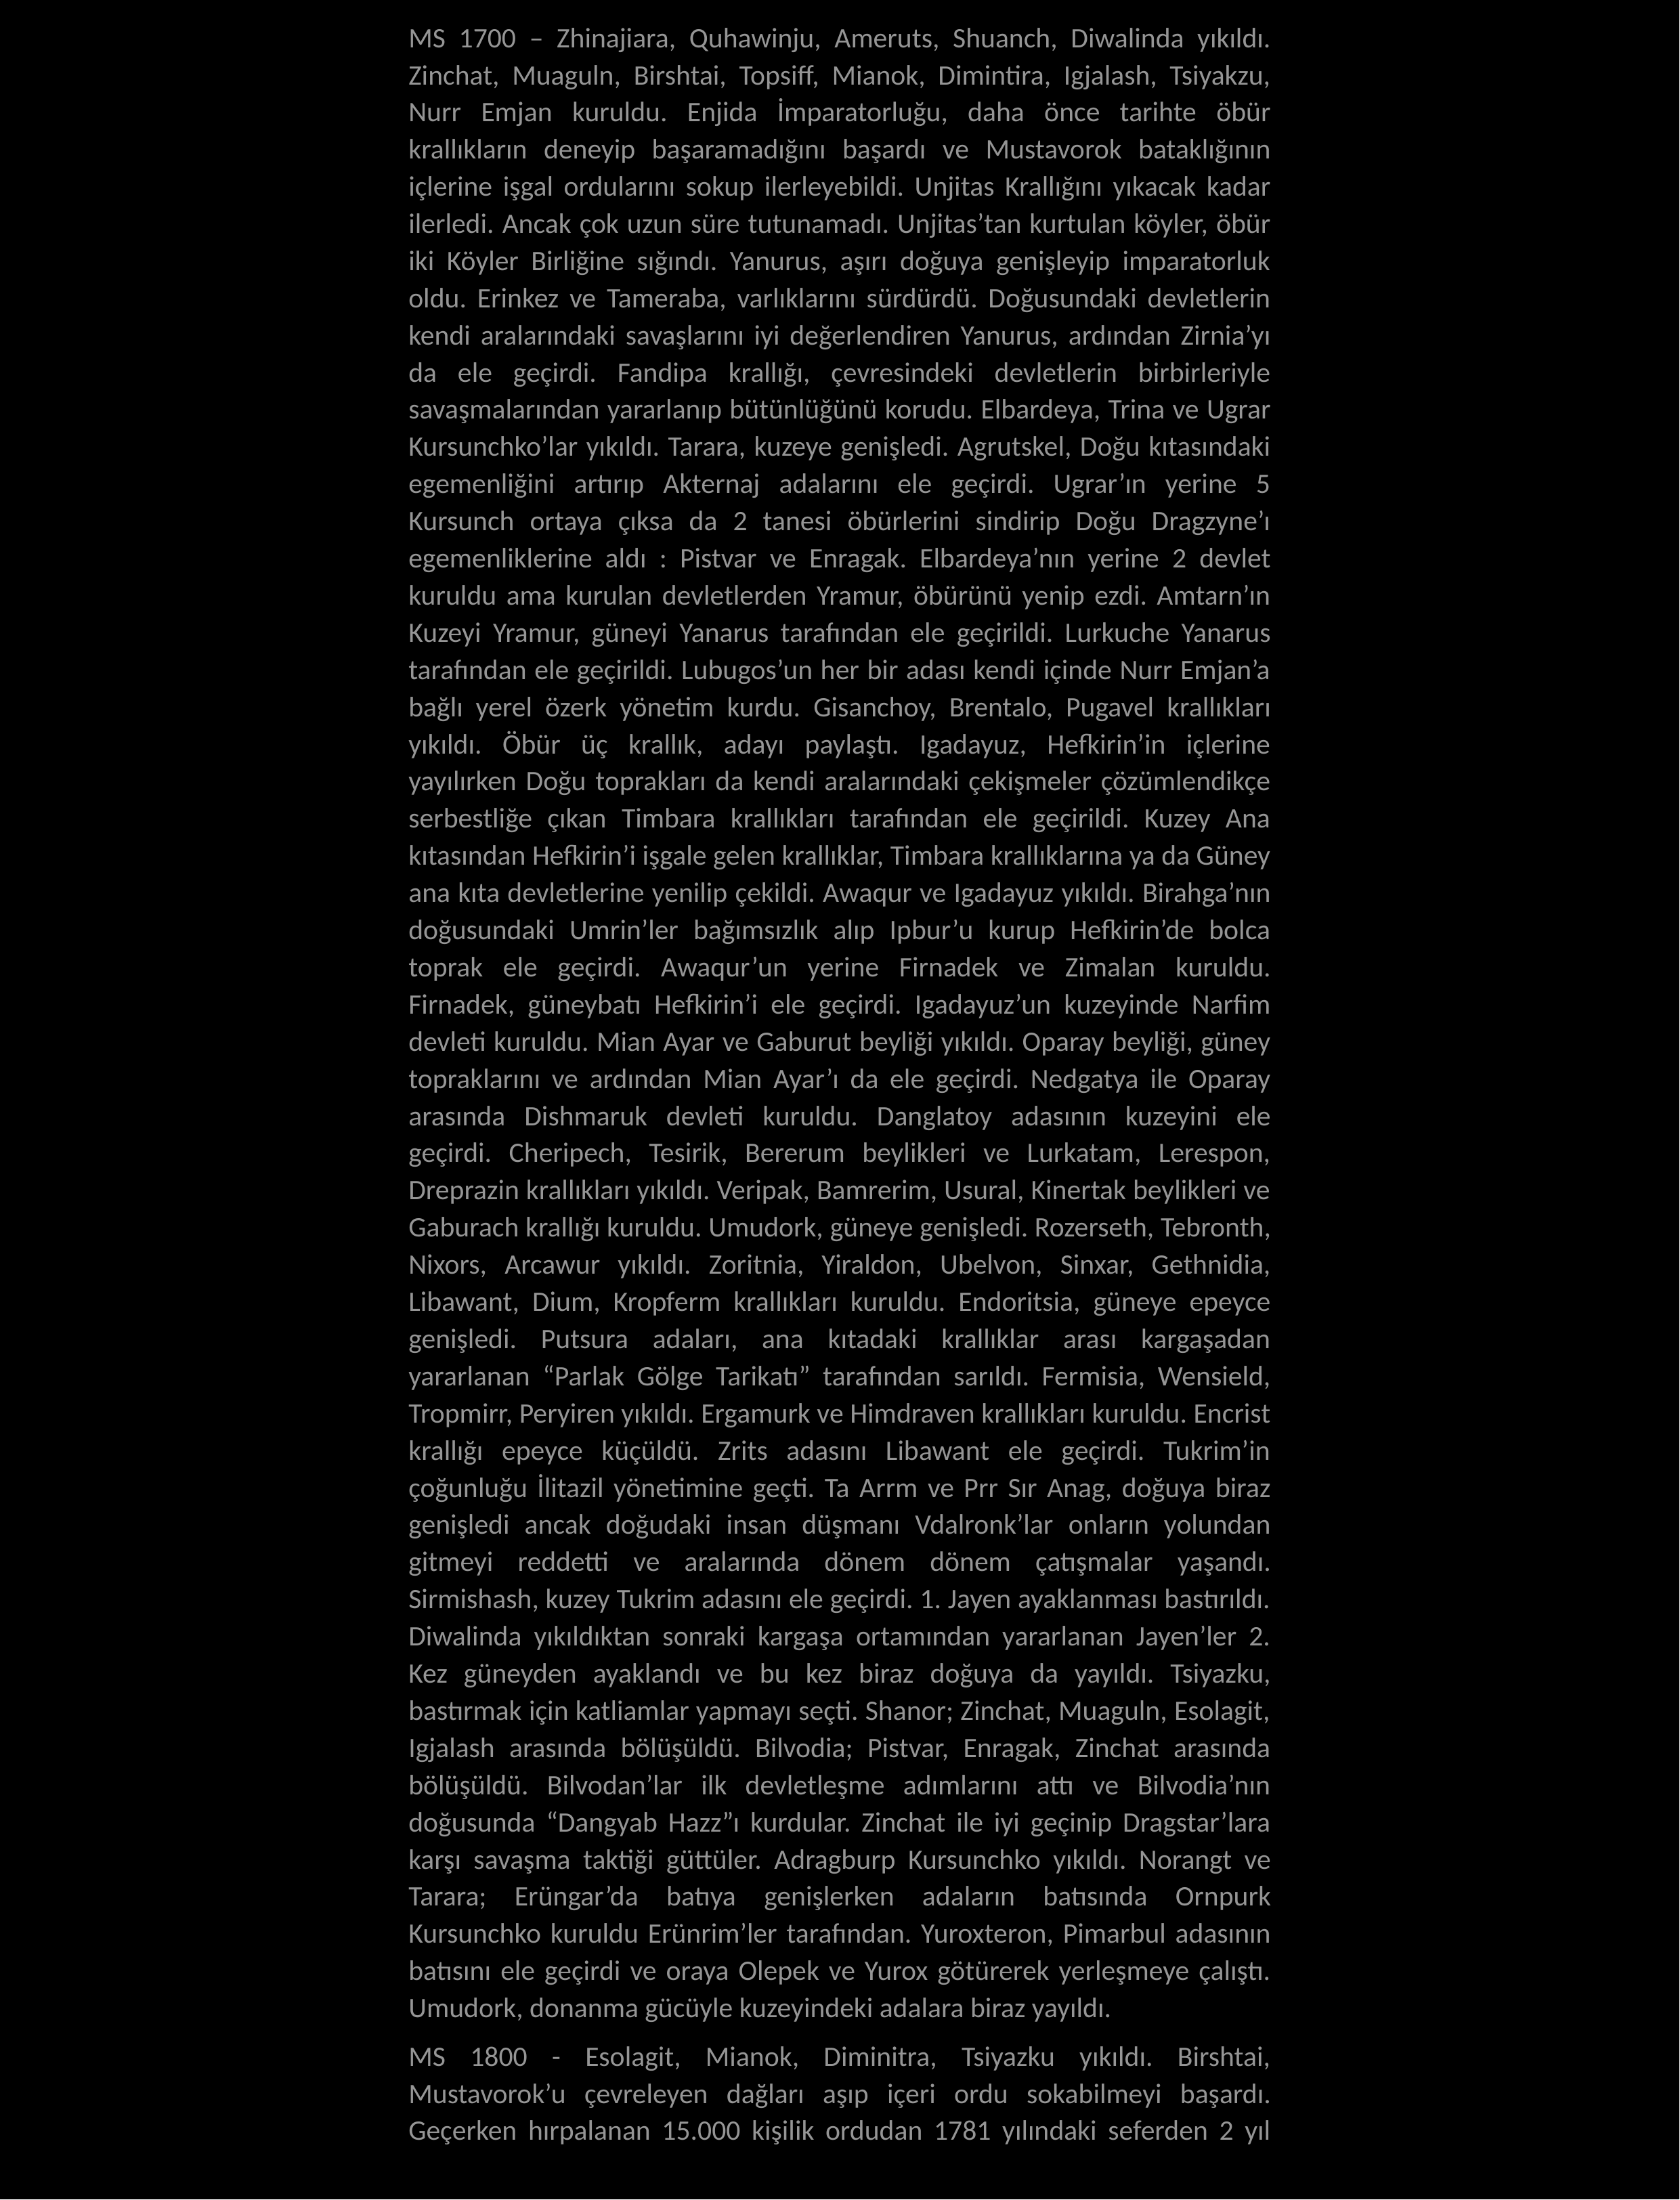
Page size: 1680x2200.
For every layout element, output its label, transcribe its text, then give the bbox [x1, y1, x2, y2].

text MS 1700 – Zhinajiara, Quhawinju, Ameruts, Shuanch, Diwalinda yıkıldı. Zinchat, Muaguln, Birshtai, Topsiff, Mianok, Dimintira, Igjalash, Tsiyakzu, Nurr Emjan kuruldu. Enjida İmparatorluğu, daha önce tarihte öbür krallıkların deneyip başaramadığını başardı ve Mustavorok bataklığının içlerine işgal ordularını sokup ilerleyebildi. Unjitas Krallığını yıkacak kadar ilerledi. Ancak çok uzun süre tutunamadı. Unjitas’tan kurtulan köyler, öbür iki Köyler Birliğine sığındı. Yanurus, aşırı doğuya genişleyip imparatorluk oldu. Erinkez ve Tameraba, varlıklarını sürdürdü. Doğusundaki devletlerin kendi aralarındaki savaşlarını iyi değerlendiren Yanurus, ardından Zirnia’yı da ele geçirdi. Fandipa krallığı, çevresindeki devletlerin birbirleriyle savaşmalarından yararlanıp bütünlüğünü korudu. Elbardeya, Trina ve Ugrar Kursunchko’lar yıkıldı. Tarara, kuzeye genişledi. Agrutskel, Doğu kıtasındaki egemenliğini artırıp Akternaj adalarını ele geçirdi. Ugrar’ın yerine 5 Kursunch ortaya çıksa da 2 tanesi öbürlerini sindirip Doğu Dragzyne’ı egemenliklerine aldı : Pistvar ve Enragak. Elbardeya’nın yerine 2 devlet kuruldu ama kurulan devletlerden Yramur, öbürünü yenip ezdi. Amtarn’ın Kuzeyi Yramur, güneyi Yanarus tarafından ele geçirildi. Lurkuche Yanarus tarafından ele geçirildi. Lubugos’un her bir adası kendi içinde Nurr Emjan’a bağlı yerel özerk yönetim kurdu. Gisanchoy, Brentalo, Pugavel krallıkları yıkıldı. Öbür üç krallık, adayı paylaştı. Igadayuz, Hefkirin’in içlerine yayılırken Doğu toprakları da kendi aralarındaki çekişmeler çözümlendikçe serbestliğe çıkan Timbara krallıkları tarafından ele geçirildi. Kuzey Ana kıtasından Hefkirin’i işgale gelen krallıklar, Timbara krallıklarına ya da Güney ana kıta devletlerine yenilip çekildi. Awaqur ve Igadayuz yıkıldı. Birahga’nın doğusundaki Umrin’ler bağımsızlık alıp Ipbur’u kurup Hefkirin’de bolca toprak ele geçirdi. Awaqur’un yerine Firnadek ve Zimalan kuruldu. Firnadek, güneybatı Hefkirin’i ele geçirdi. Igadayuz’un kuzeyinde Narfim devleti kuruldu. Mian Ayar ve Gaburut beyliği yıkıldı. Oparay beyliği, güney topraklarını ve ardından Mian Ayar’ı da ele geçirdi. Nedgatya ile Oparay arasında Dishmaruk devleti kuruldu. Danglatoy adasının kuzeyini ele geçirdi. Cheripech, Tesirik, Bererum beylikleri ve Lurkatam, Lerespon, Dreprazin krallıkları yıkıldı. Veripak, Bamrerim, Usural, Kinertak beylikleri ve Gaburach krallığı kuruldu. Umudork, güneye genişledi. Rozerseth, Tebronth, Nixors, Arcawur yıkıldı. Zoritnia, Yiraldon, Ubelvon, Sinxar, Gethnidia, Libawant, Dium, Kropferm krallıkları kuruldu. Endoritsia, güneye epeyce genişledi. Putsura adaları, ana kıtadaki krallıklar arası kargaşadan yararlanan “Parlak Gölge Tarikatı” tarafından sarıldı. Fermisia, Wensield, Tropmirr, Peryiren yıkıldı. Ergamurk ve Himdraven krallıkları kuruldu. Encrist krallığı epeyce küçüldü. Zrits adasını Libawant ele geçirdi. Tukrim’in çoğunluğu İlitazil yönetimine geçti. Ta Arrm ve Prr Sır Anag, doğuya biraz genişledi ancak doğudaki insan düşmanı Vdalronk’lar onların yolundan gitmeyi reddetti ve aralarında dönem dönem çatışmalar yaşandı. Sirmishash, kuzey Tukrim adasını ele geçirdi. 1. Jayen ayaklanması bastırıldı. Diwalinda yıkıldıktan sonraki kargaşa ortamından yararlanan Jayen’ler 2. Kez güneyden ayaklandı ve bu kez biraz doğuya da yayıldı. Tsiyazku, bastırmak için katliamlar yapmayı seçti. Shanor; Zinchat, Muaguln, Esolagit, Igjalash arasında bölüşüldü. Bilvodia; Pistvar, Enragak, Zinchat arasında bölüşüldü. Bilvodan’lar ilk devletleşme adımlarını attı ve Bilvodia’nın doğusunda “Dangyab Hazz”ı kurdular. Zinchat ile iyi geçinip Dragstar’lara karşı savaşma taktiği güttüler. Adragburp Kursunchko yıkıldı. Norangt ve Tarara; Erüngar’da batıya genişlerken adaların batısında Ornpurk Kursunchko kuruldu Erünrim’ler tarafından. Yuroxteron, Pimarbul adasının batısını ele geçirdi ve oraya Olepek ve Yurox götürerek yerleşmeye çalıştı. Umudork, donanma gücüyle kuzeyindeki adalara biraz yayıldı. [408, 20, 1272, 2025]
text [408, 2039, 1272, 2147]
